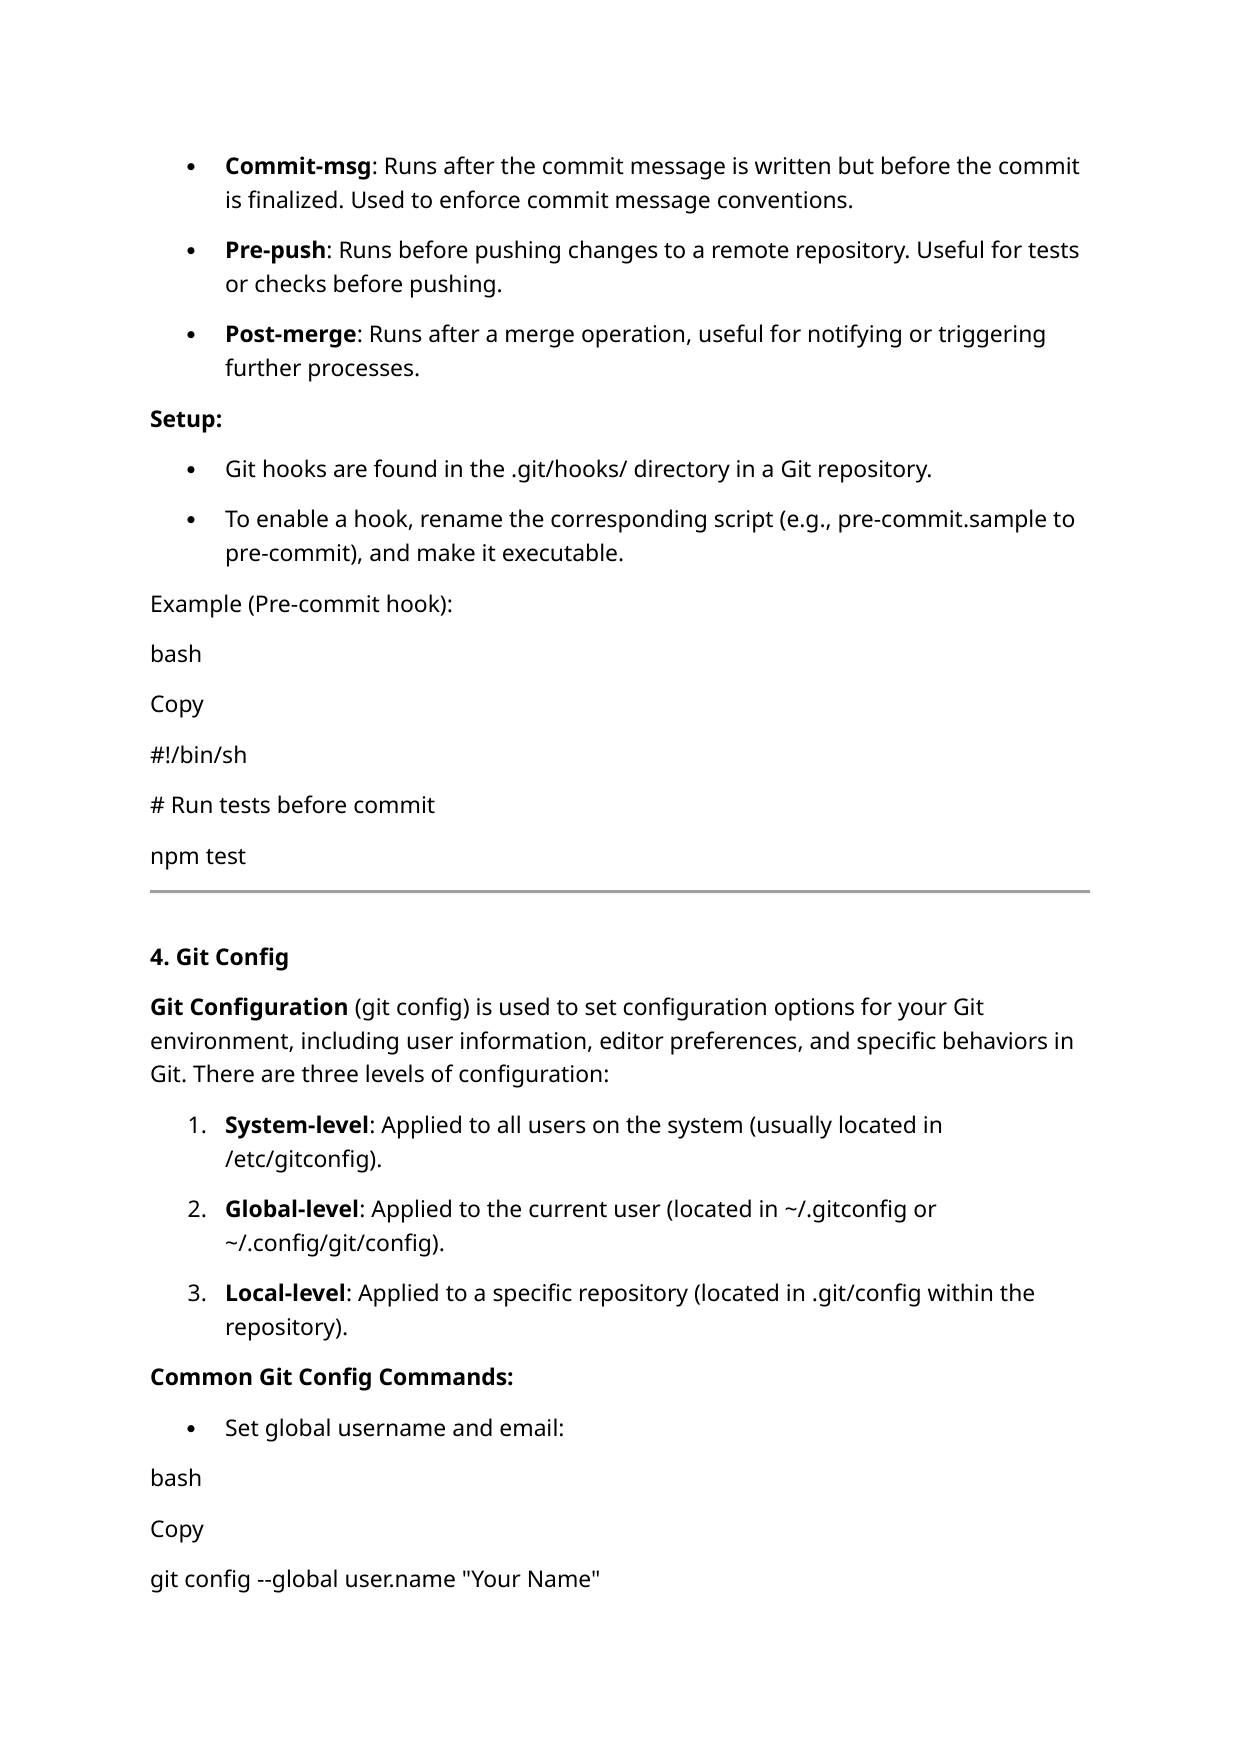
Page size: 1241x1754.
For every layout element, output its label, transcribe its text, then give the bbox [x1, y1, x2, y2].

text # Run tests before commit [150, 789, 1090, 820]
text bash [150, 638, 1090, 669]
list Set global username and email: [187, 1412, 1090, 1443]
text Copy [150, 688, 1090, 719]
list Local-level: Applied to a specific repository (located in .git/config within the repository). [187, 1277, 1090, 1342]
list Global-level: Applied to the current user (located in ~/.gitconfig or ~/.config/git/config). [187, 1193, 1090, 1258]
text 4. Git Config [150, 940, 1090, 972]
list To enable a hook, rename the corresponding script (e.g., pre-commit.sample to pre-commit), and make it executable. [187, 503, 1090, 568]
text Common Git Config Commands: [150, 1361, 1090, 1392]
list Post-merge: Runs after a merge operation, useful for notifying or triggering further processes. [187, 318, 1090, 383]
text git config --global user.name "Your Name" [150, 1563, 1090, 1594]
text npm test [150, 839, 1090, 871]
list System-level: Applied to all users on the system (usually located in /etc/gitconfig). [187, 1109, 1090, 1174]
text #!/bin/sh [150, 739, 1090, 770]
list Git hooks are found in the .git/hooks/ directory in a Git repository. [187, 453, 1090, 484]
text Example (Pre-commit hook): [150, 587, 1090, 619]
text Git Configuration (git config) is used to set configuration options for your Git environment, including user information, editor preferences, and specific behaviors in Git. There are three levels of configuration: [150, 991, 1090, 1089]
text bash [150, 1462, 1090, 1493]
list Pre-push: Runs before pushing changes to a remote repository. Useful for tests or checks before pushing. [187, 234, 1090, 299]
list Commit-msg: Runs after the commit message is written but before the commit is finalized. Used to enforce commit message conventions. [187, 150, 1090, 215]
text Copy [150, 1512, 1090, 1544]
text Setup: [150, 402, 1090, 434]
